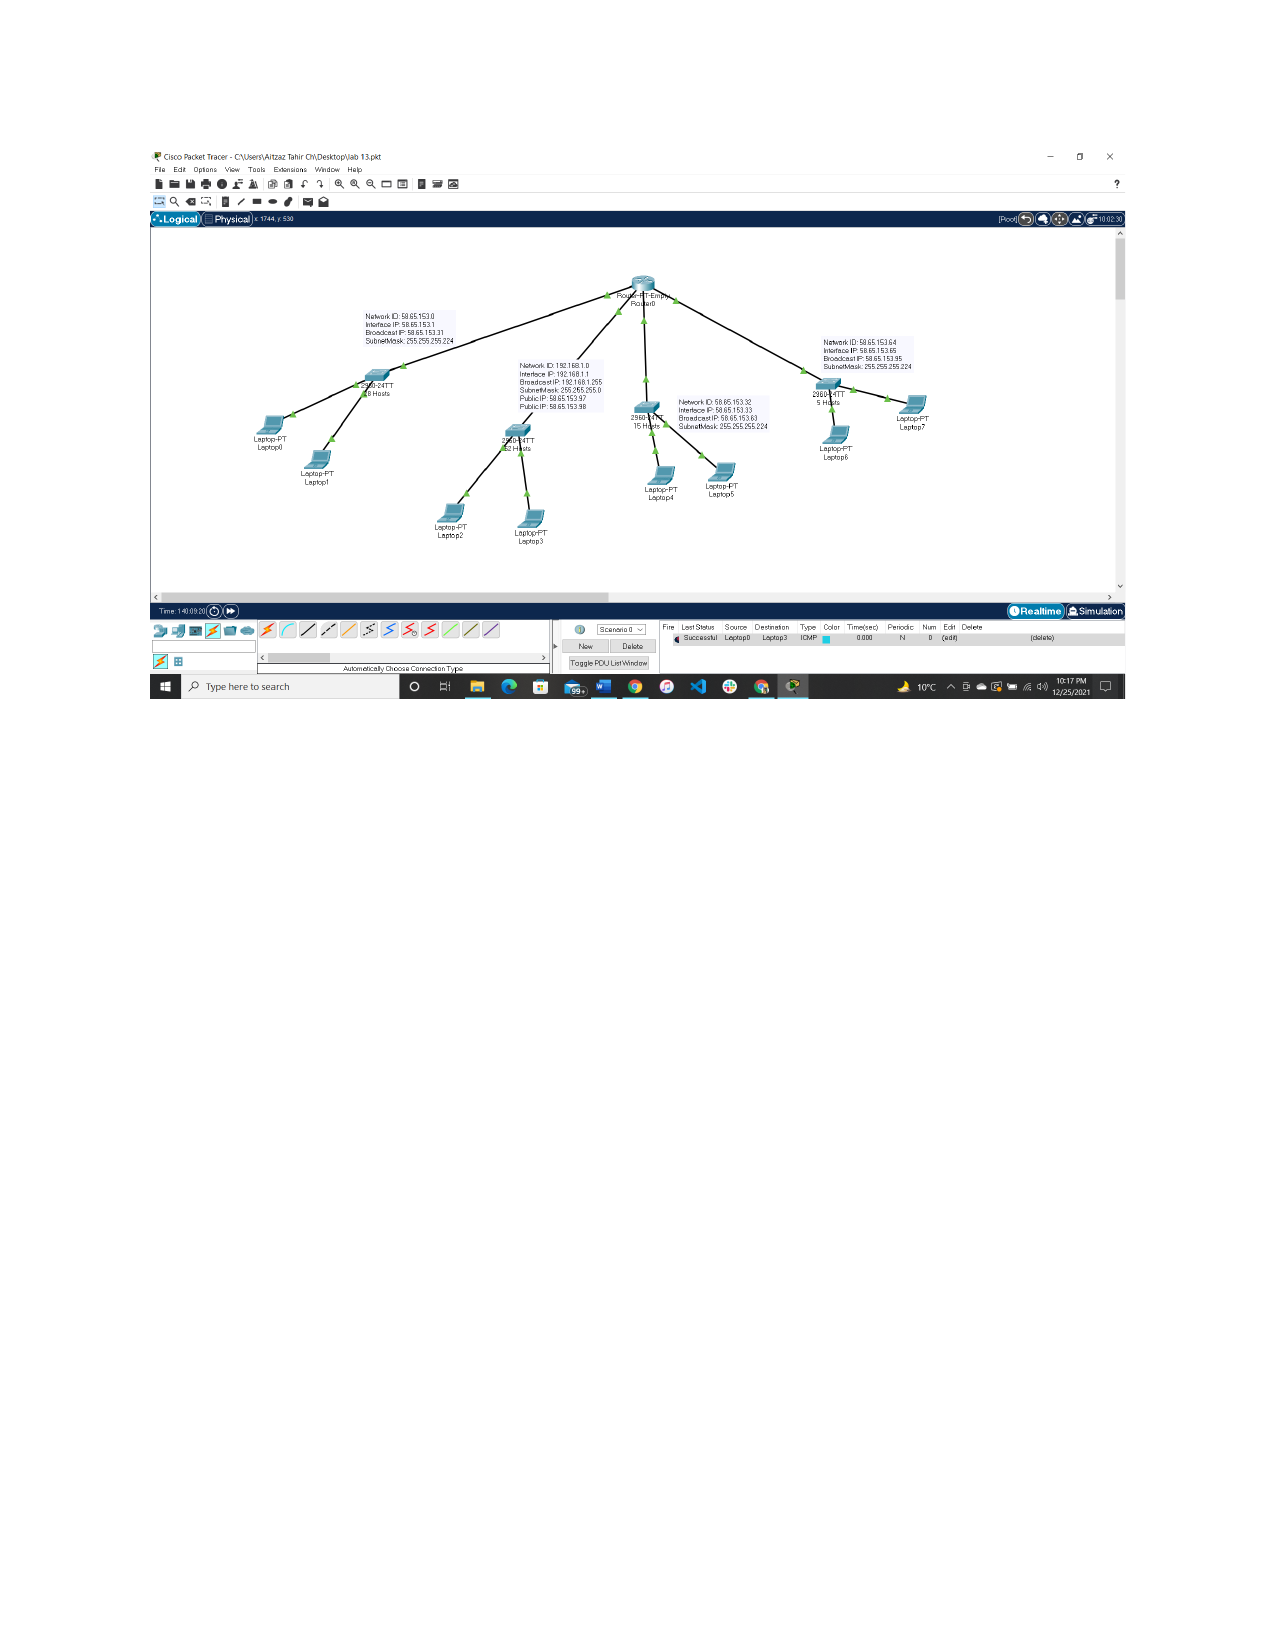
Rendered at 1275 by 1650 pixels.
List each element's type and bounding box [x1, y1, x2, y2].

picture [150, 150, 1125, 699]
